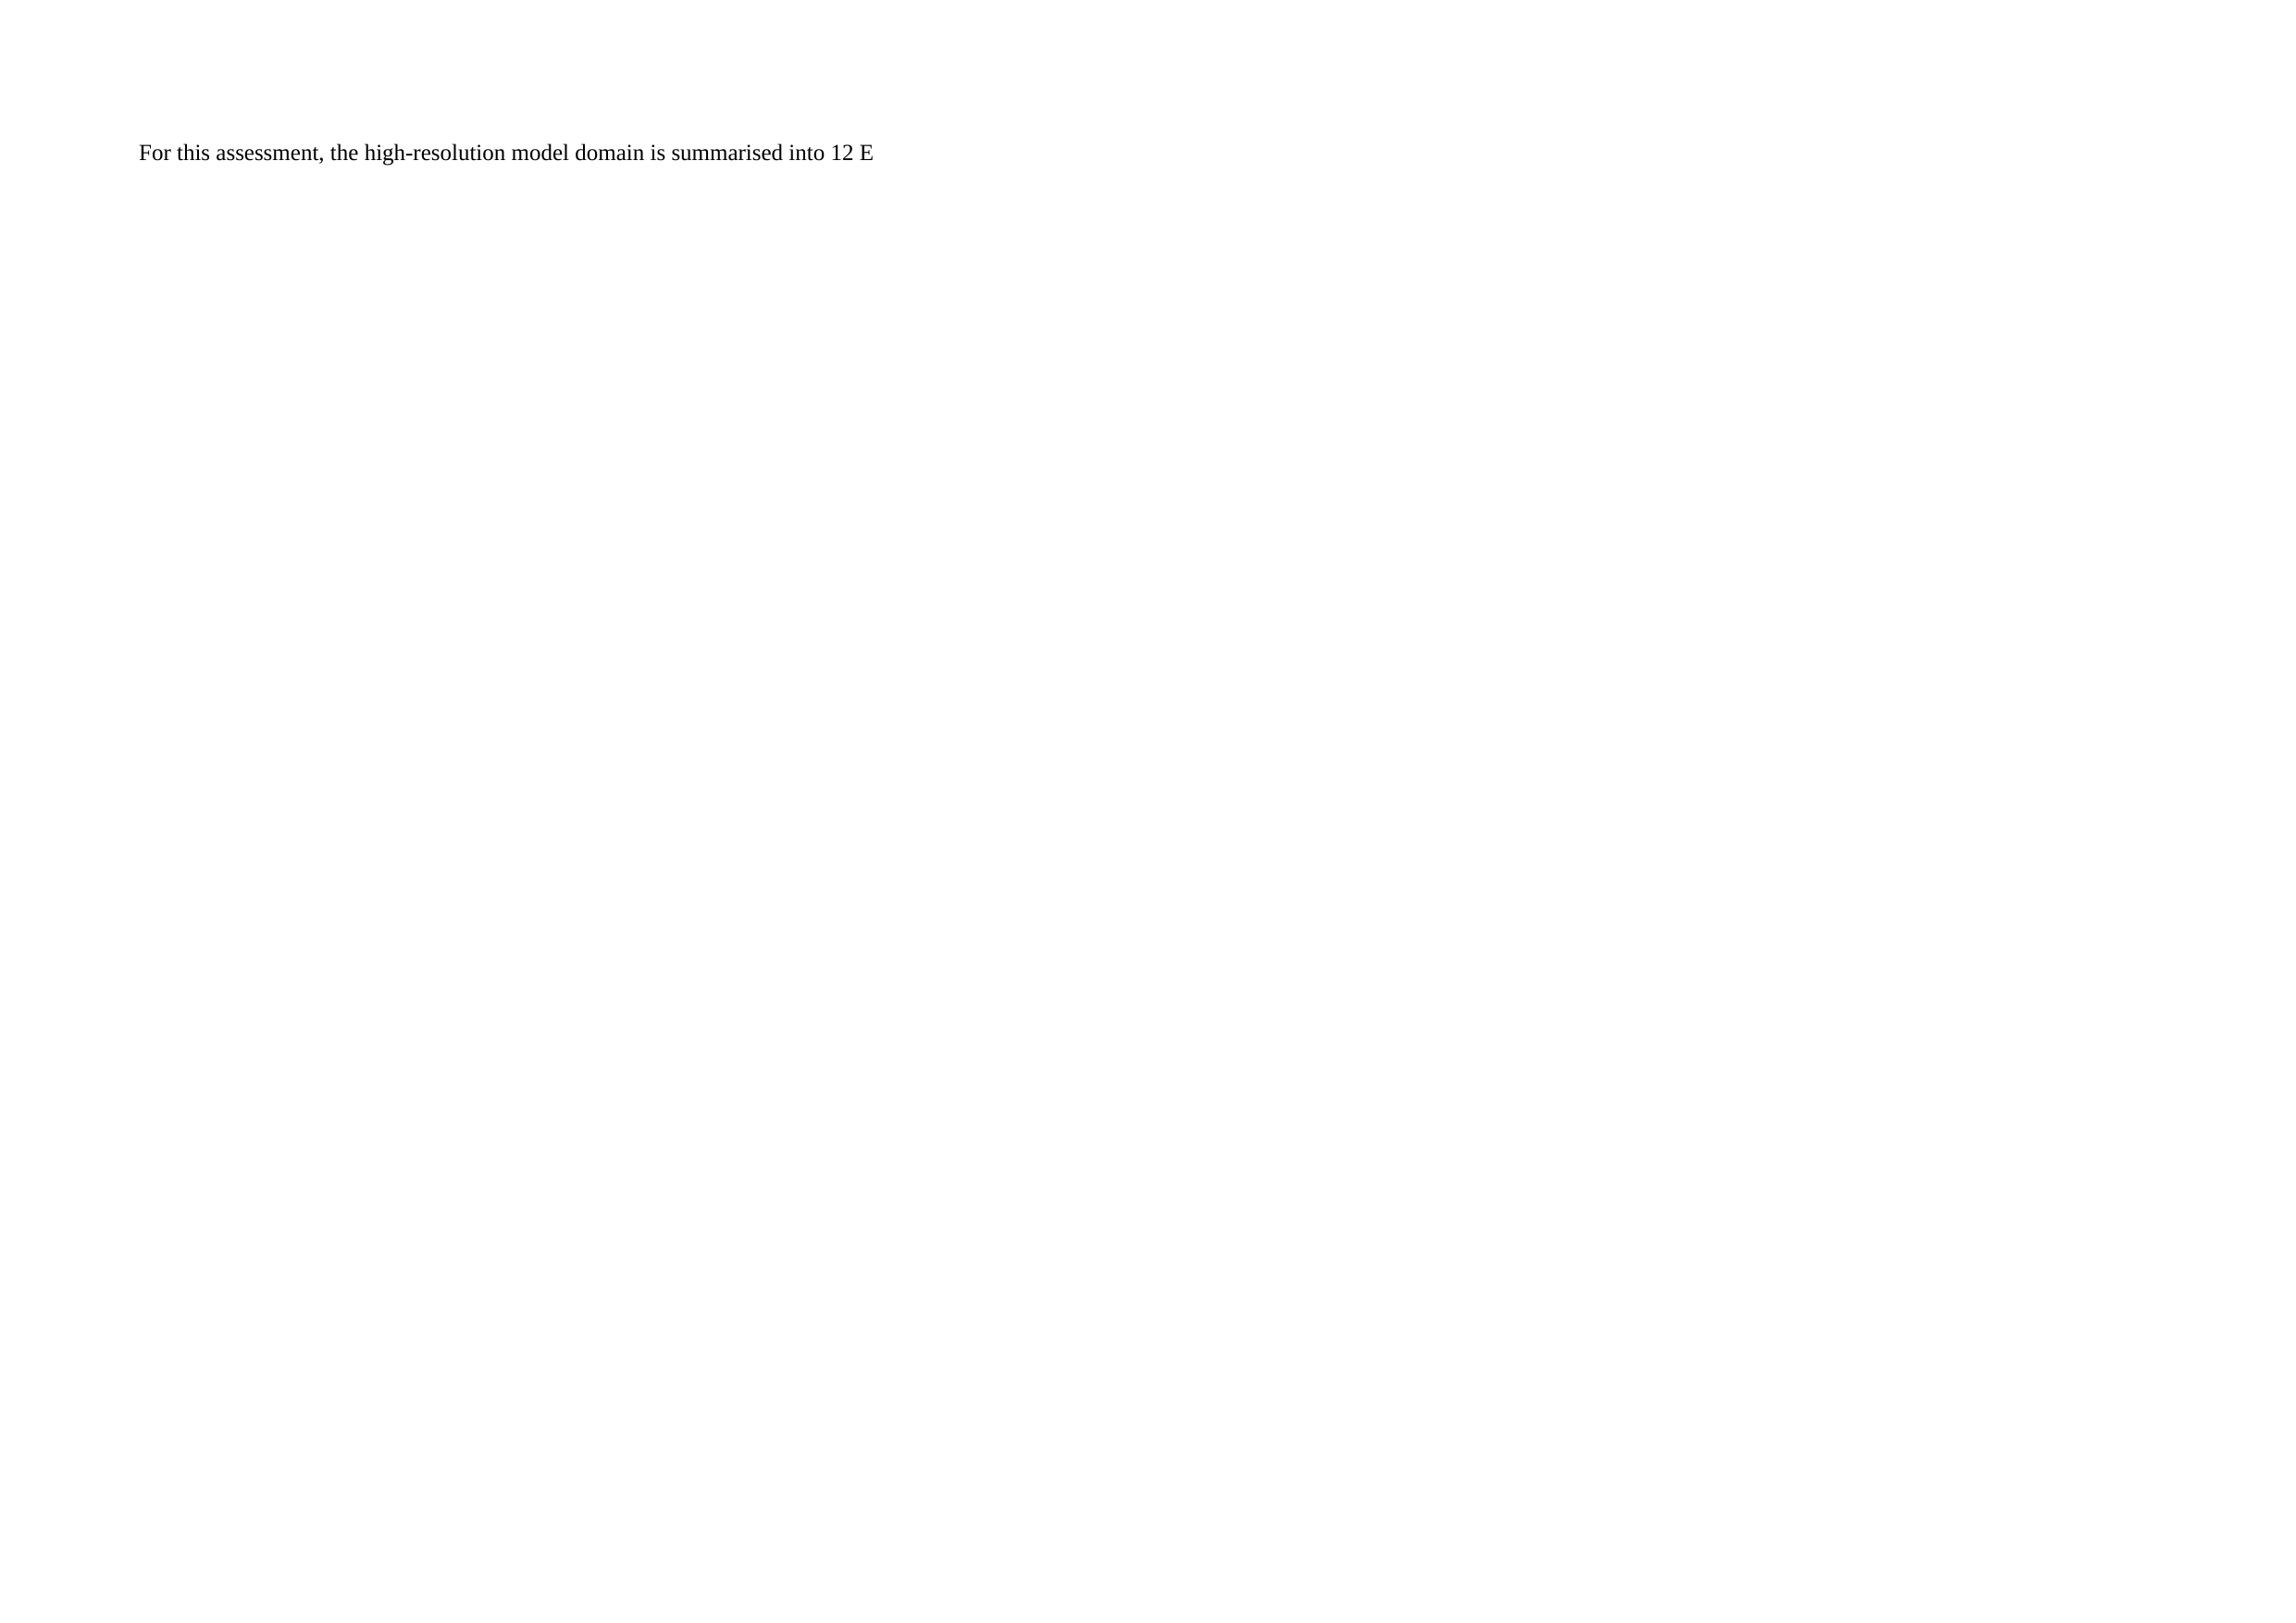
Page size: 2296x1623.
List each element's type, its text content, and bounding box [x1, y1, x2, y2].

text For this assessment, the high-resolution model domain is summarised into 12 E [139, 139, 2156, 166]
